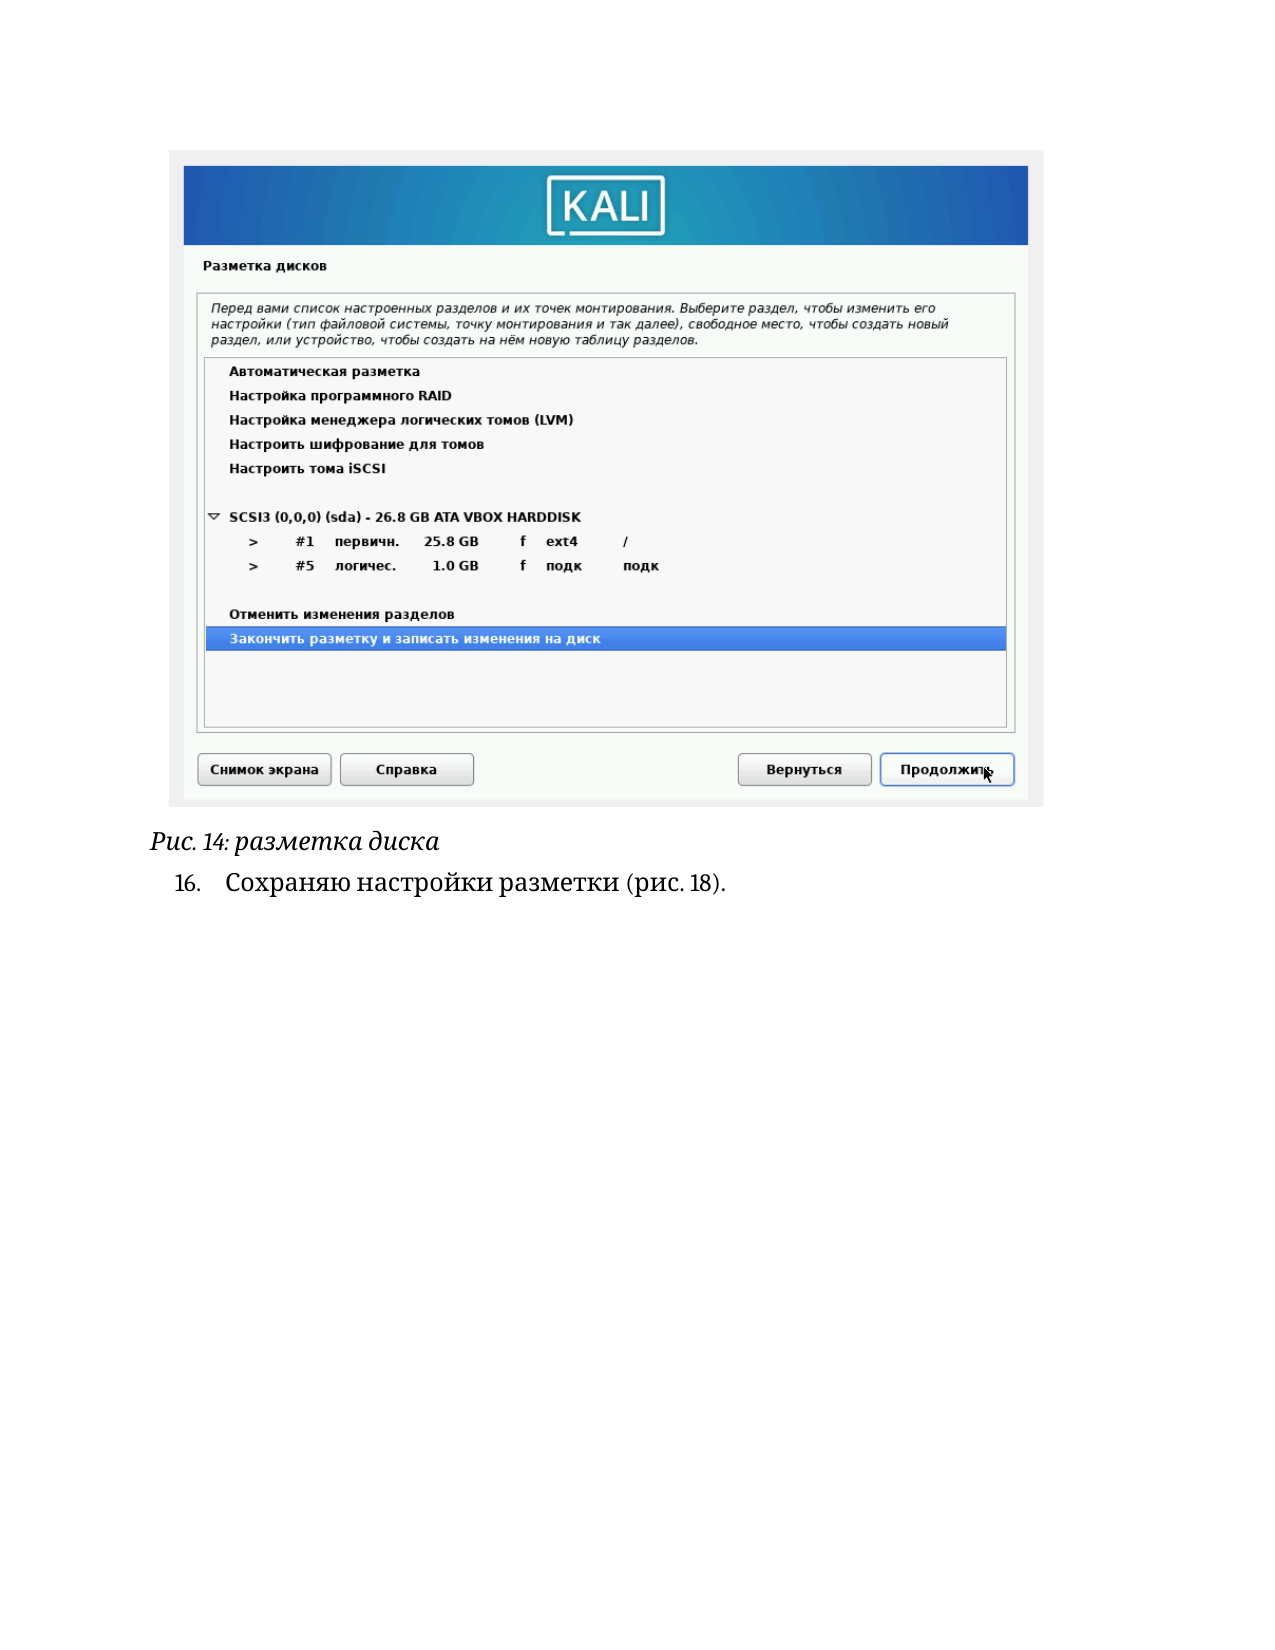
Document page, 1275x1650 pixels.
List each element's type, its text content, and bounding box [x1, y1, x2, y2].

list Сохраняю настройки разметки (рис. 18). [175, 869, 1125, 898]
picture [168, 150, 1044, 807]
text Рис. 14: разметка диска [150, 828, 1125, 856]
